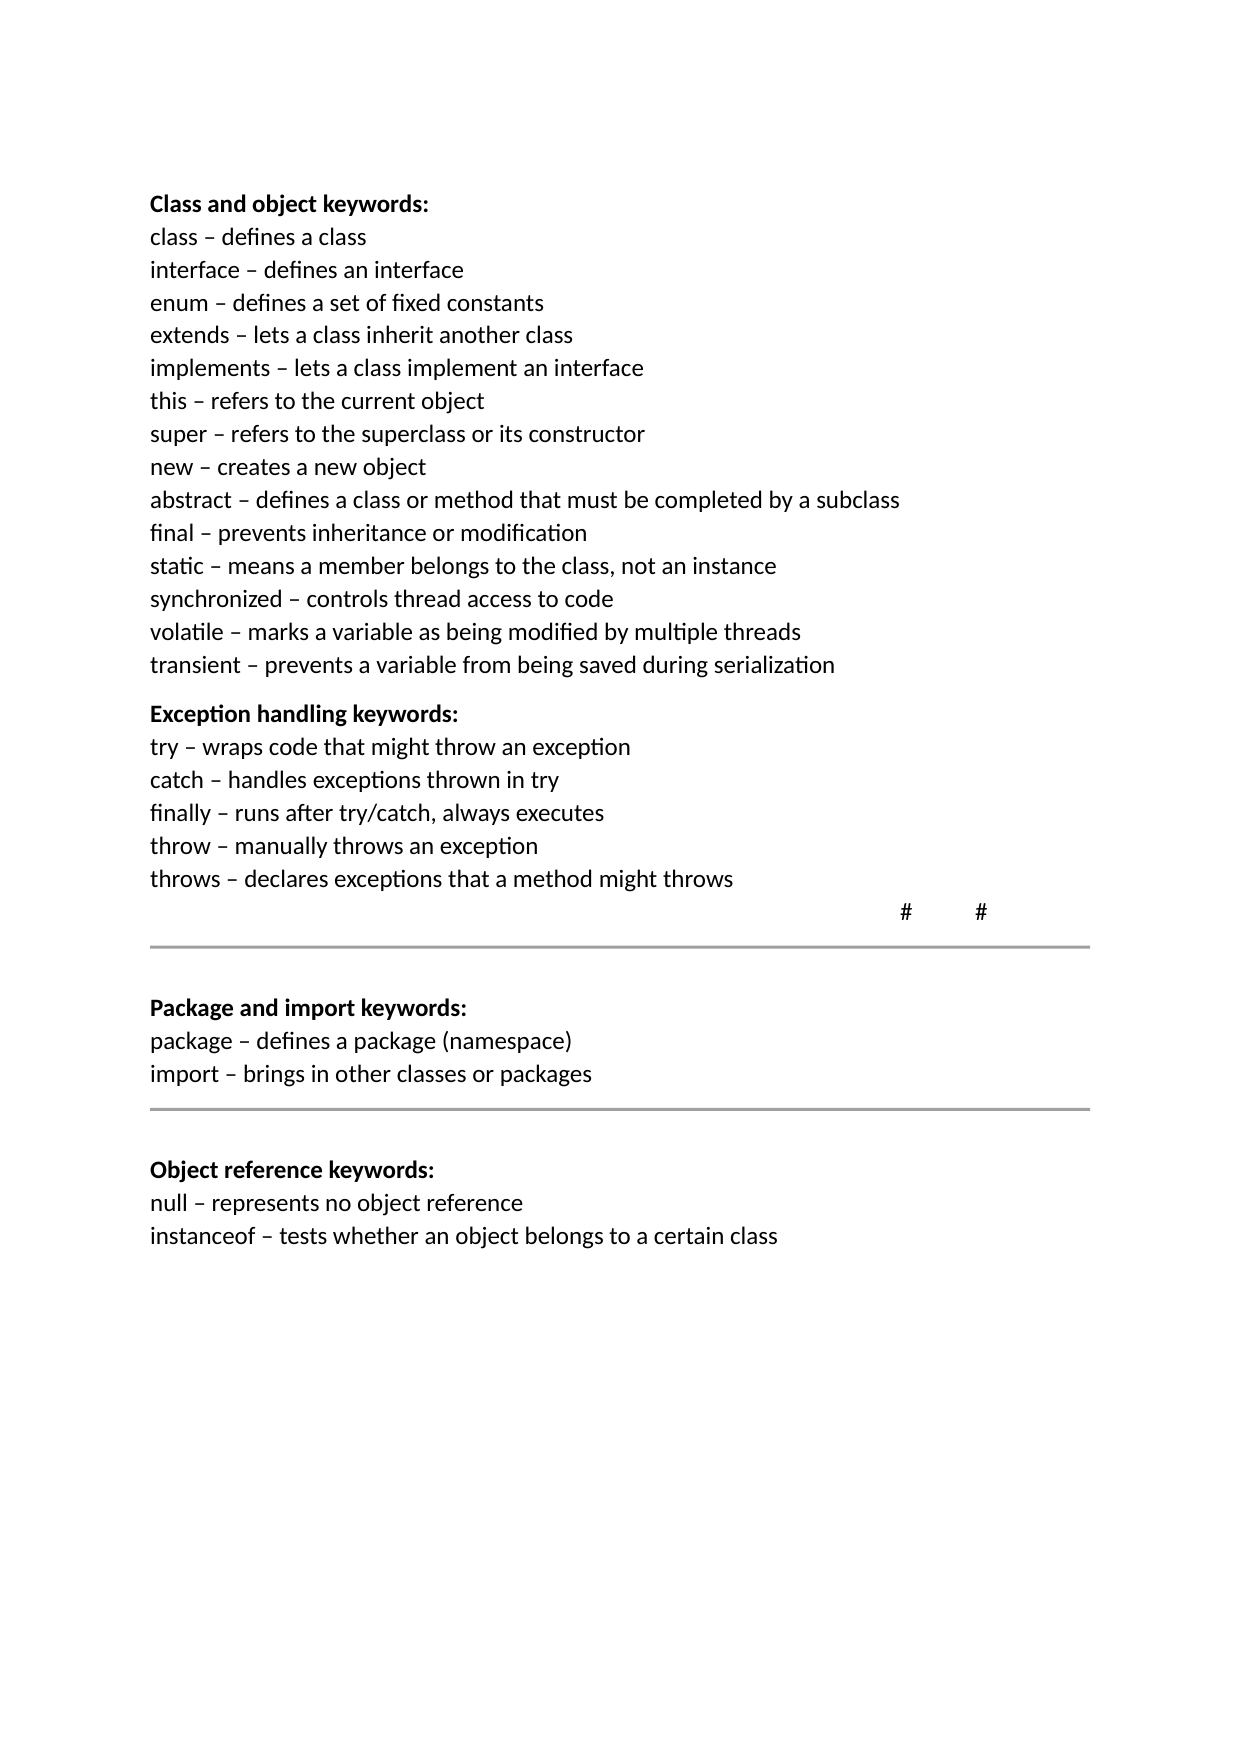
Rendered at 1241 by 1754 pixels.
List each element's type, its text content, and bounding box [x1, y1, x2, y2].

text Object reference keywords: null – represents no object reference instanceof – tests whether an object belongs to a certain class [150, 1155, 1090, 1251]
text Exception handling keywords: try – wraps code that might throw an exception catch – handles exceptions thrown in try finally – runs after try/catch, always executes throw – manually throws an exception throws – declares exceptions that a method might throws # # [150, 698, 1090, 926]
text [150, 150, 1090, 679]
text Package and import keywords: package – defines a package (namespace) import – brings in other classes or packages [150, 992, 1090, 1089]
